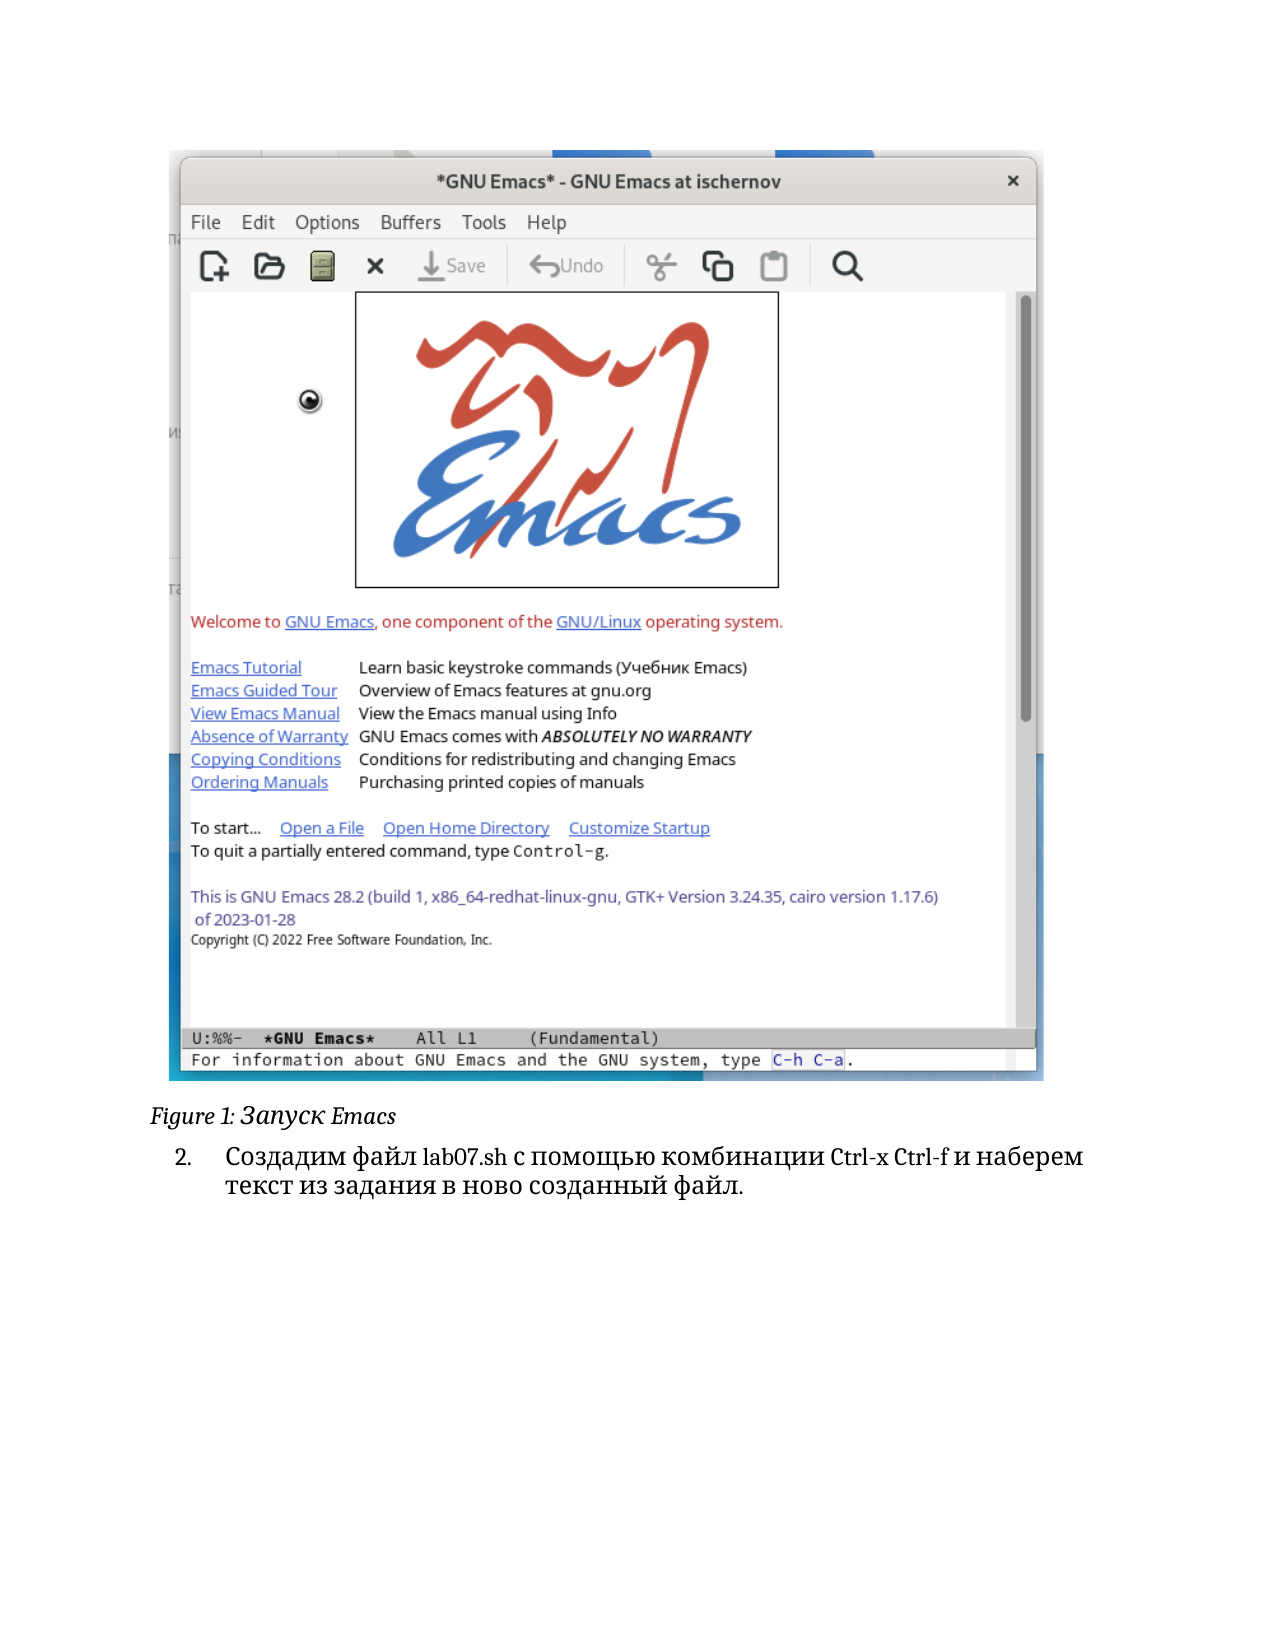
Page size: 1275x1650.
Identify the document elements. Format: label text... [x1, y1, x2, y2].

picture [168, 150, 1044, 1081]
list Создадим файл lab07.sh с помощью комбинации Ctrl-x Ctrl-f и наберем текст из задания в ново созданный файл. [175, 1143, 1125, 1201]
text Figure 1: Запуск Emacs [150, 1102, 1125, 1131]
